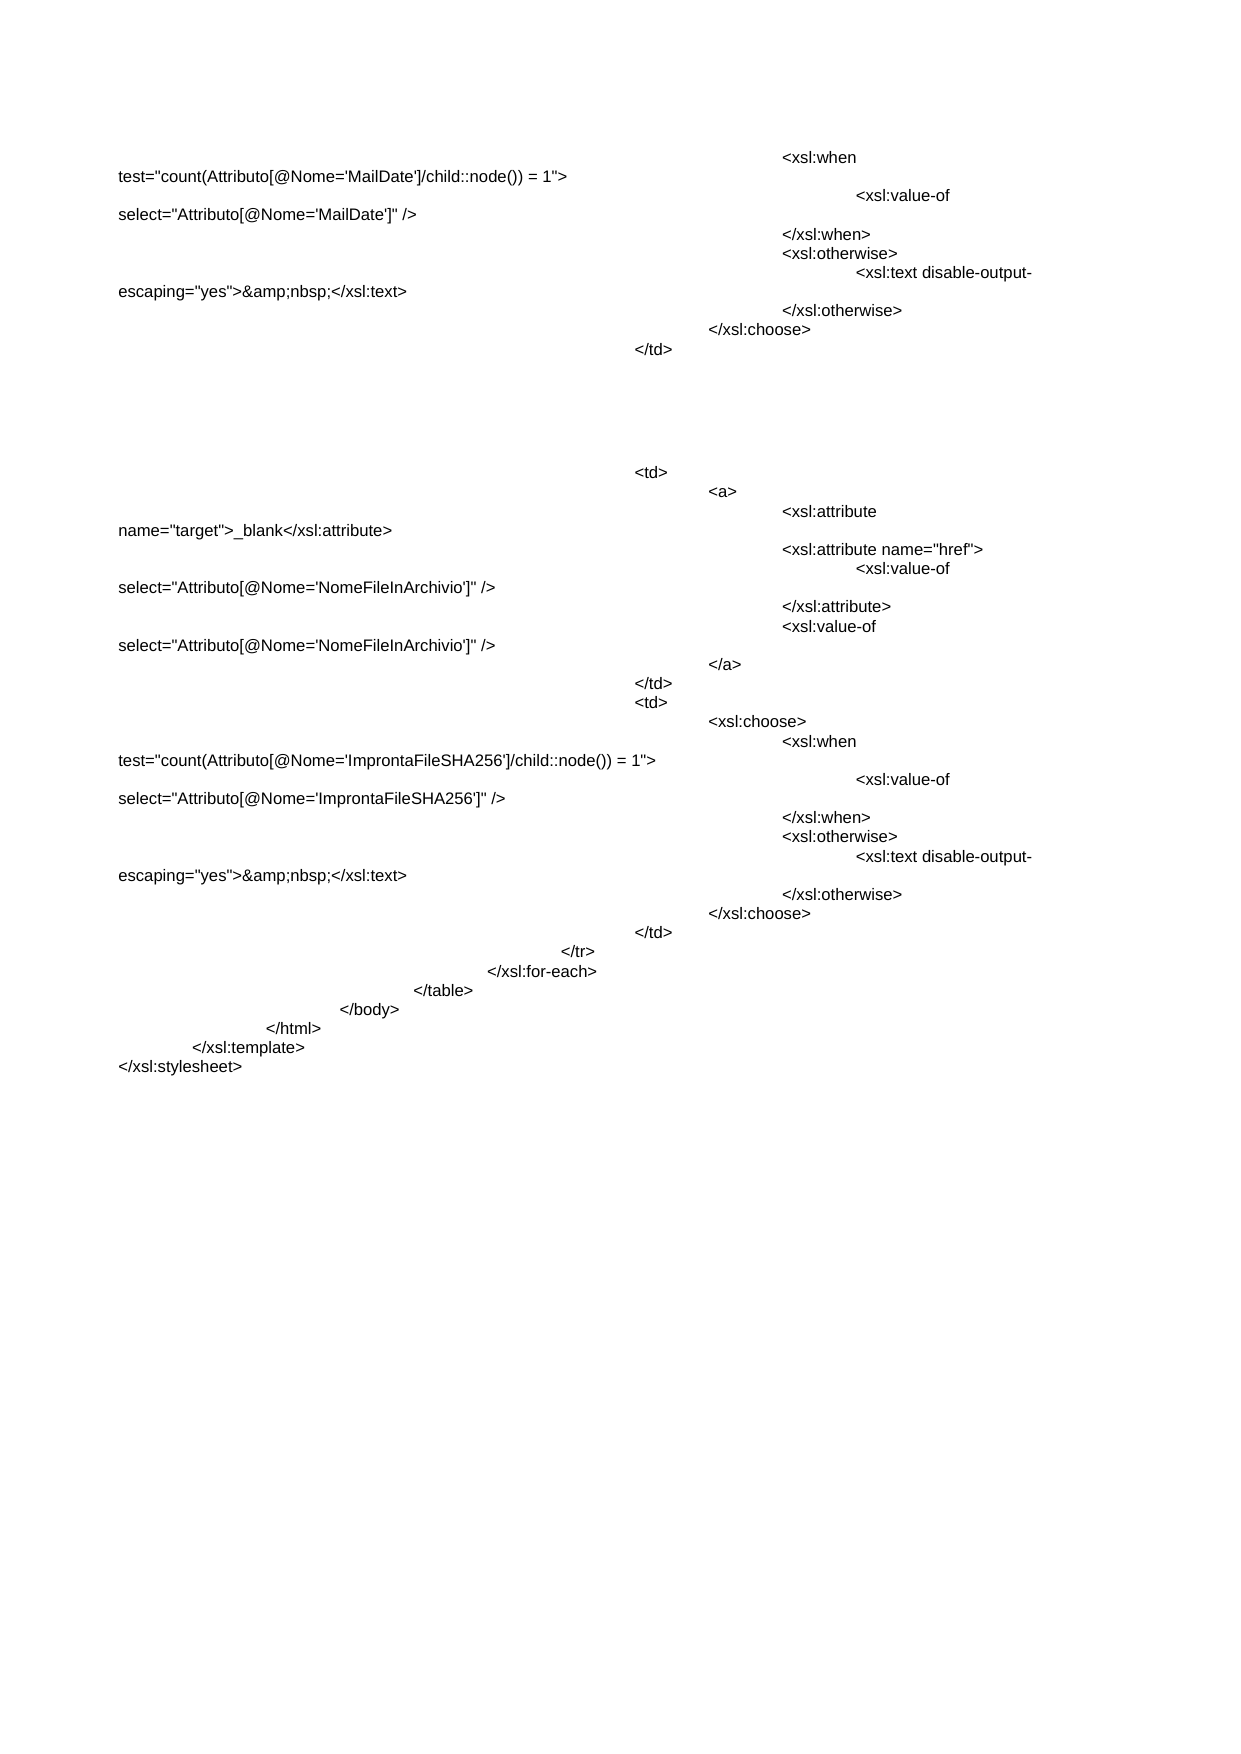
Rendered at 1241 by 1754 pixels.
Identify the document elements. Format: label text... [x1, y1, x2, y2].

text </xsl:for-each> [118, 961, 1122, 981]
text </xsl:template> [118, 1038, 1122, 1057]
text <xsl:value-of select="Attributo[@Nome='NomeFileInArchivio']" /> [118, 559, 1122, 597]
text </body> [118, 1000, 1122, 1019]
text </xsl:attribute> [118, 597, 1122, 616]
text </td> [118, 923, 1122, 942]
text </xsl:otherwise> [118, 885, 1122, 904]
text <xsl:value-of select="Attributo[@Nome='NomeFileInArchivio']" /> [118, 616, 1122, 655]
text </td> [118, 674, 1122, 693]
text <td> [118, 463, 1122, 482]
text </html> [118, 1019, 1122, 1038]
text <xsl:choose> [118, 712, 1122, 731]
text <xsl:when test="count(Attributo[@Nome='MailDate']/child::node()) = 1"> [118, 148, 1122, 186]
text <xsl:when test="count(Attributo[@Nome='ImprontaFileSHA256']/child::node()) = 1"> [118, 731, 1122, 770]
text <a> [118, 482, 1122, 501]
text </xsl:stylesheet> [118, 1057, 1122, 1076]
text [118, 263, 1122, 301]
text </table> [118, 981, 1122, 1000]
text </a> [118, 655, 1122, 674]
text </xsl:choose> [118, 904, 1122, 923]
text </xsl:when> [118, 808, 1122, 827]
text <xsl:attribute name="href"> [118, 540, 1122, 559]
text <xsl:text disable-output-escaping="yes">&amp;nbsp;</xsl:text> [118, 846, 1122, 885]
text <xsl:value-of select="Attributo[@Nome='ImprontaFileSHA256']" /> [118, 770, 1122, 808]
text </xsl:otherwise> [118, 301, 1122, 320]
text </td> [118, 339, 1122, 358]
text </xsl:when> [118, 224, 1122, 243]
text <xsl:attribute name="target">_blank</xsl:attribute> [118, 501, 1122, 540]
text </tr> [118, 942, 1122, 961]
text <td> [118, 693, 1122, 712]
text </xsl:choose> [118, 320, 1122, 339]
text <xsl:otherwise> [118, 243, 1122, 263]
text <xsl:value-of select="Attributo[@Nome='MailDate']" /> [118, 186, 1122, 224]
text <xsl:otherwise> [118, 827, 1122, 846]
